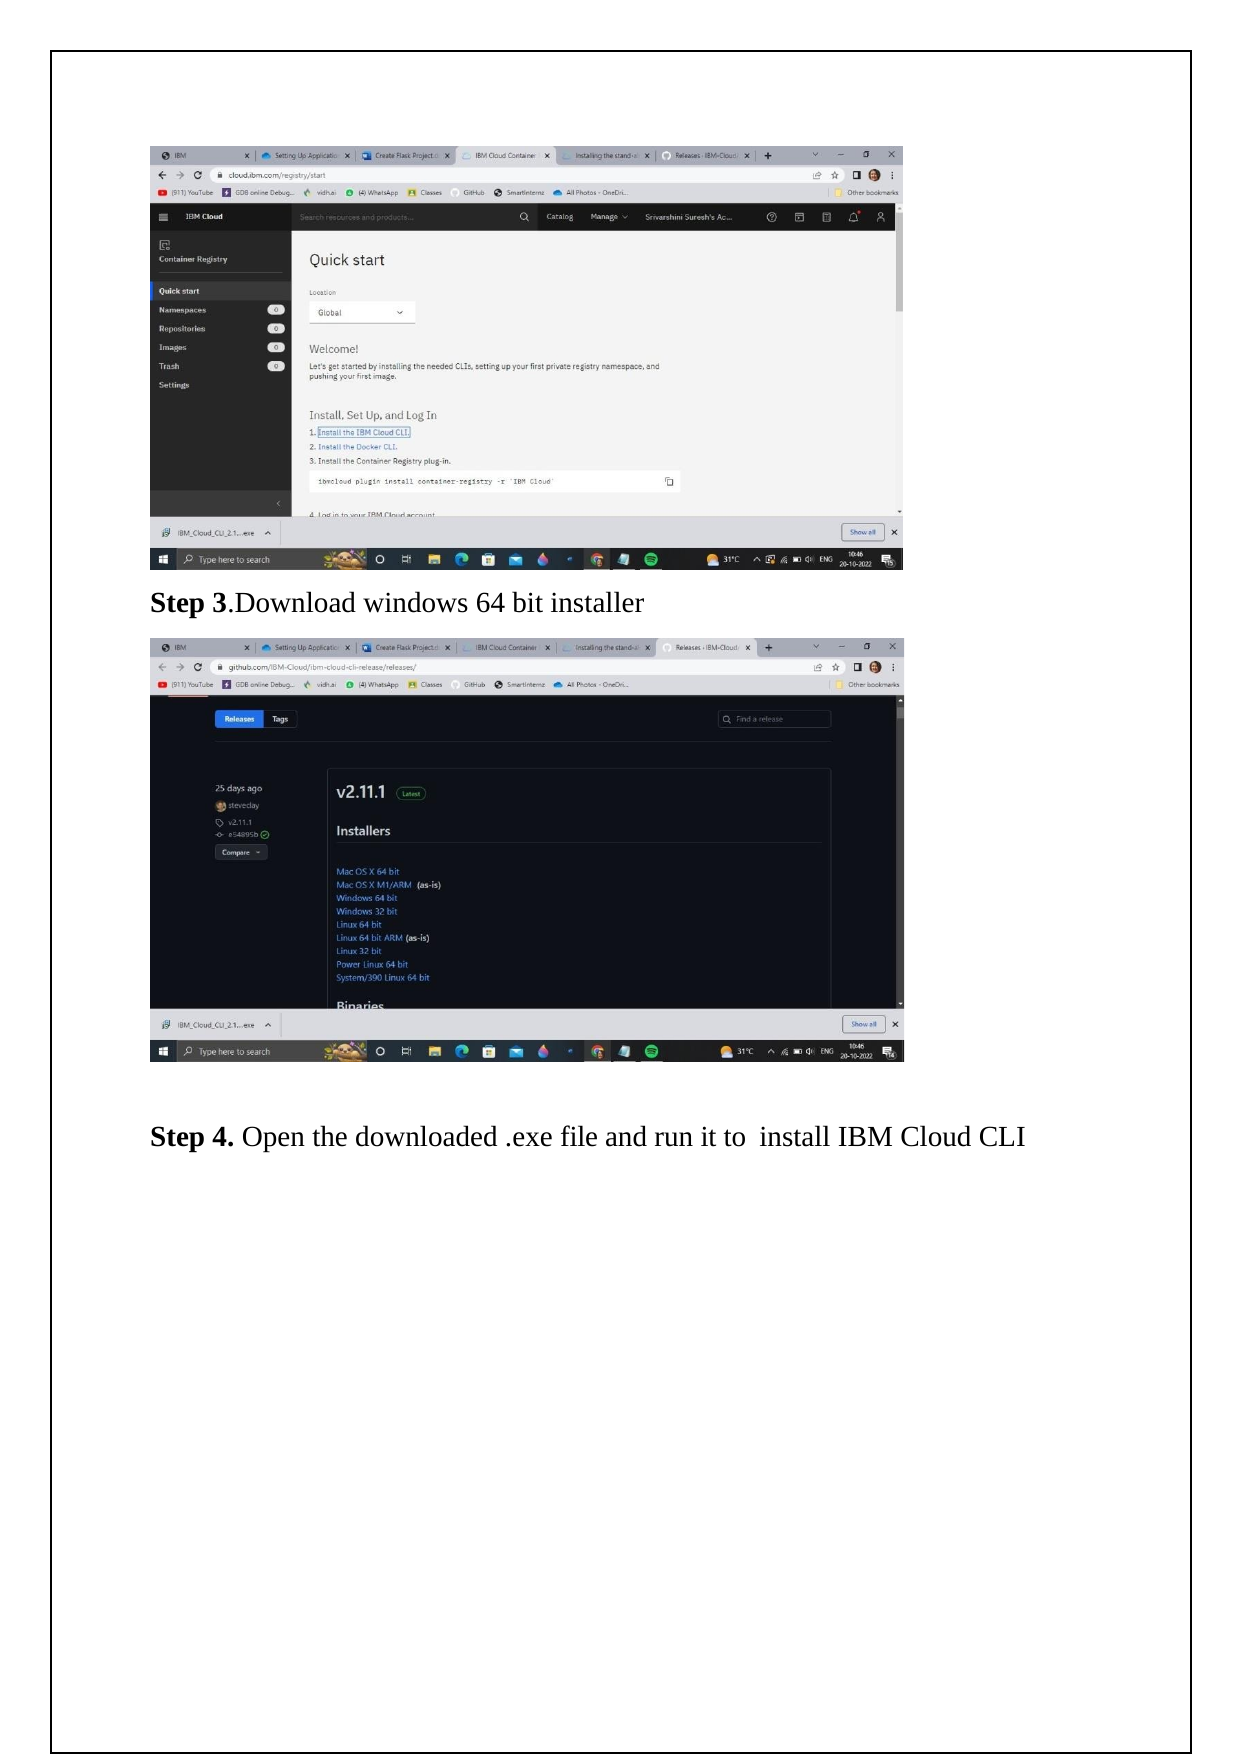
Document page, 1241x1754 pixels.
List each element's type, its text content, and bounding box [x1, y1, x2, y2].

picture [150, 638, 905, 1062]
text Step 4. Open the downloaded .exe file and run it to install IBM Cloud CLI [150, 1119, 1092, 1153]
text Step 3.Download windows 64 bit installer [150, 585, 1092, 619]
picture [150, 146, 903, 570]
